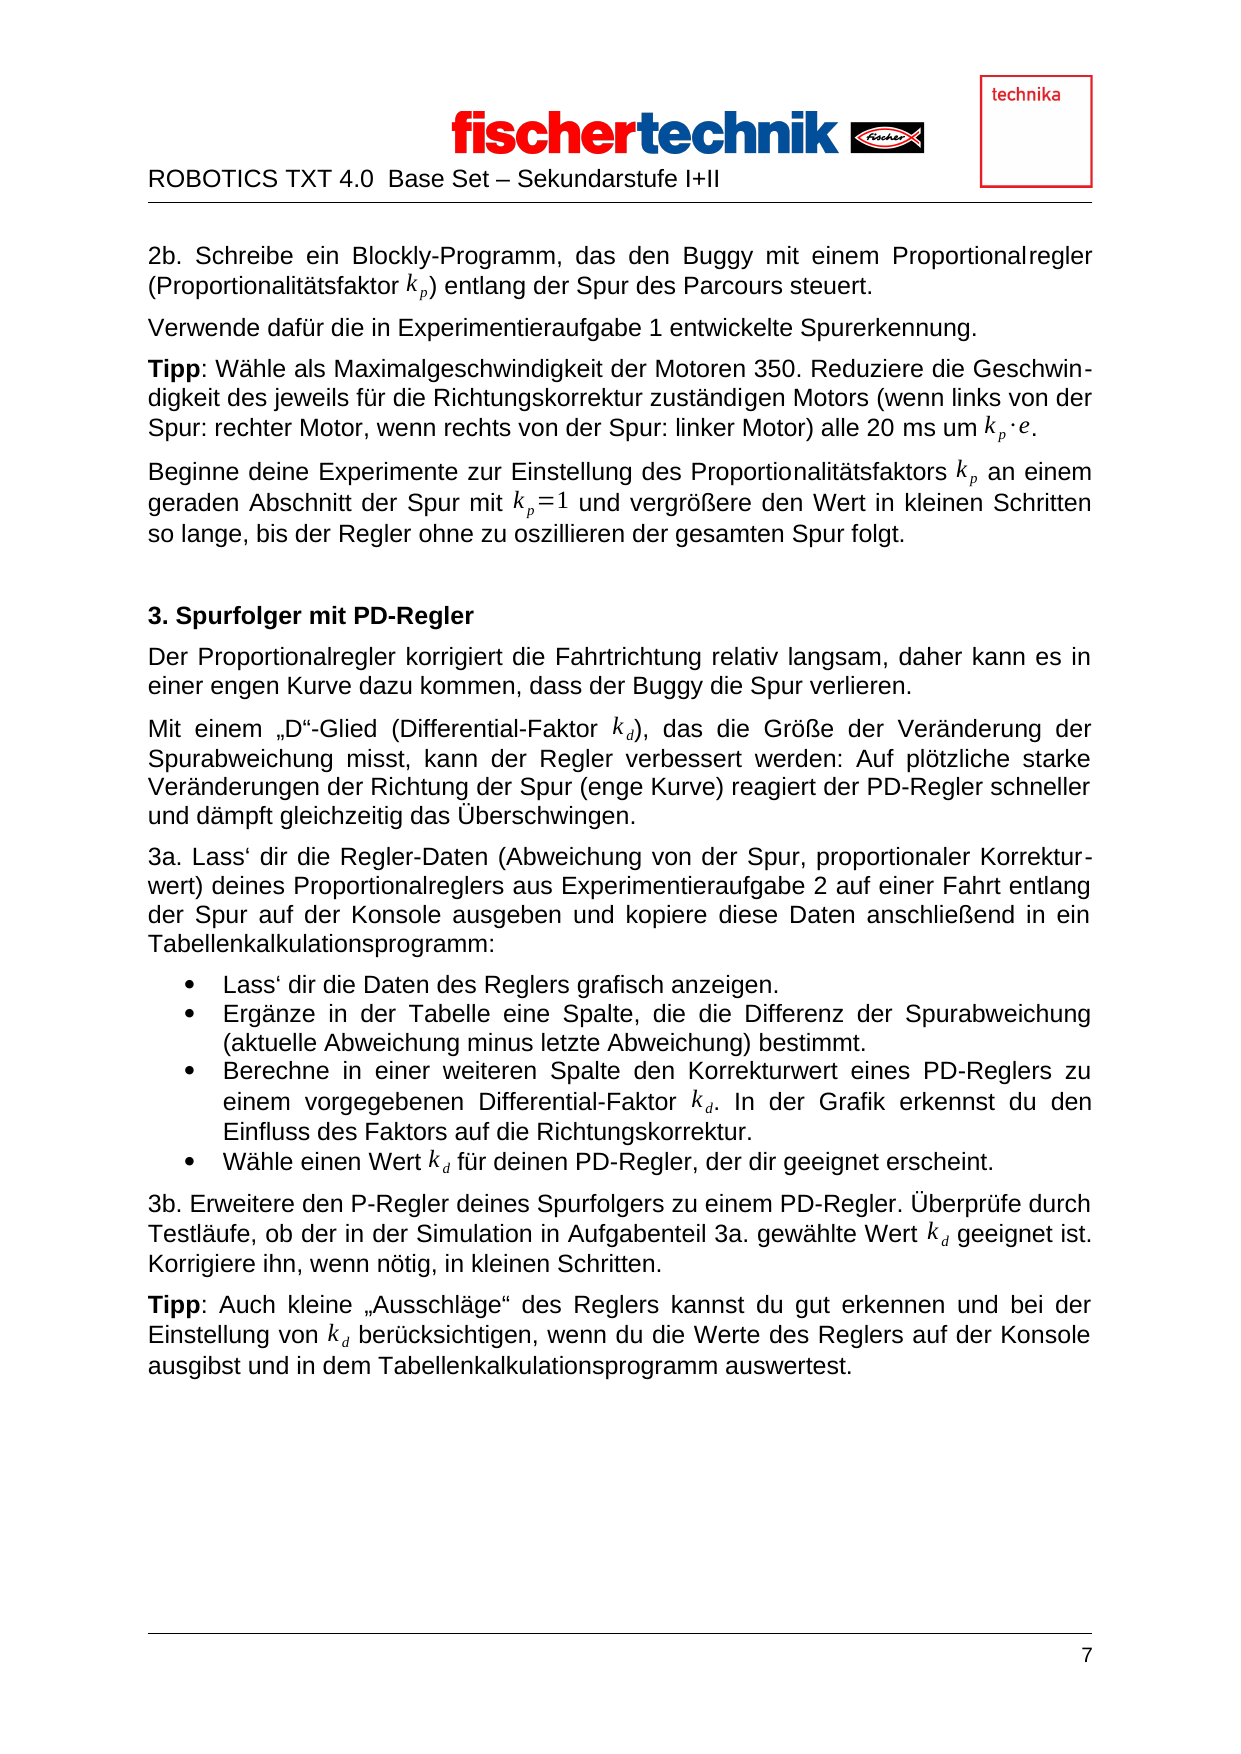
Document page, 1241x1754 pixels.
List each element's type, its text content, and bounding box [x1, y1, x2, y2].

list Ergänze in der Tabelle eine Spalte, die die Differenz der Spurabweichung (aktuelle Abweichung minus letzte Abweichung) bestimmt. [185, 999, 1092, 1056]
picture [451, 111, 925, 154]
list Wähle einen Wert für deinen PD-Regler, der dir geeignet erscheint. [185, 1145, 1092, 1177]
text Tipp: Wähle als Maximalgeschwindigkeit der Motoren 350. Reduziere die Geschwindigkeit des jeweils für die Richtungskorrektur zuständigen Motors (wenn links von der Spur: rechter Motor, wenn rechts von der Spur: linker Motor) alle 20 ms um . [148, 354, 1092, 443]
text 2b. Schreibe ein Blockly-Programm, das den Buggy mit einem Proportionalregler (Proportionalitätsfaktor ) entlang der Spur des Parcours steuert. [148, 241, 1092, 301]
text Mit einem „D“-Glied (Differential-Faktor ), das die Größe der Veränderung der Spurabweichung misst, kann der Regler verbessert werden: Auf plötzliche starke Veränderungen der Richtung der Spur (enge Kurve) reagiert der PD-Regler schneller und dämpft gleichzeitig das Überschwingen. [148, 712, 1092, 830]
list Berechne in einer weiteren Spalte den Korrekturwert eines PD-Reglers zu einem vorgegebenen Differential-Faktor . In der Grafik erkennst du den Einfluss des Faktors auf die Richtungskorrektur. [185, 1056, 1092, 1145]
text Verwende dafür die in Experimentieraufgabe 1 entwickelte Spurerkennung. [148, 313, 1092, 342]
text Tipp: Auch kleine „Ausschläge“ des Reglers kannst du gut erkennen und bei der Einstellung von berücksichtigen, wenn du die Werte des Reglers auf der Konsole ausgibst und in dem Tabellenkalkulationsprogramm auswertest. [148, 1291, 1092, 1379]
picture [979, 75, 1093, 188]
list Lass‘ dir die Daten des Reglers grafisch anzeigen. [185, 970, 1092, 999]
text 3. Spurfolger mit PD-Regler [148, 601, 1092, 630]
text 3b. Erweitere den P-Regler deines Spurfolgers zu einem PD-Regler. Überprüfe durch Testläufe, ob der in der Simulation in Aufgabenteil 3a. gewählte Wert geeignet ist. Korrigiere ihn, wenn nötig, in kleinen Schritten. [148, 1189, 1092, 1278]
text 3a. Lass‘ dir die Regler-Daten (Abweichung von der Spur, proportionaler Korrekturwert) deines Proportionalreglers aus Experimentieraufgabe 2 auf einer Fahrt entlang der Spur auf der Konsole ausgeben und kopiere diese Daten anschließend in ein Tabellenkalkulationsprogramm: [148, 842, 1092, 957]
text Der Proportionalregler korrigiert die Fahrtrichtung relativ langsam, daher kann es in einer engen Kurve dazu kommen, dass der Buggy die Spur verlieren. [148, 642, 1092, 700]
text Beginne deine Experimente zur Einstellung des Proportionalitätsfaktors an einem geraden Abschnitt der Spur mit und vergrößere den Wert in kleinen Schritten so lange, bis der Regler ohne zu oszillieren der gesamten Spur folgt. [148, 456, 1092, 547]
